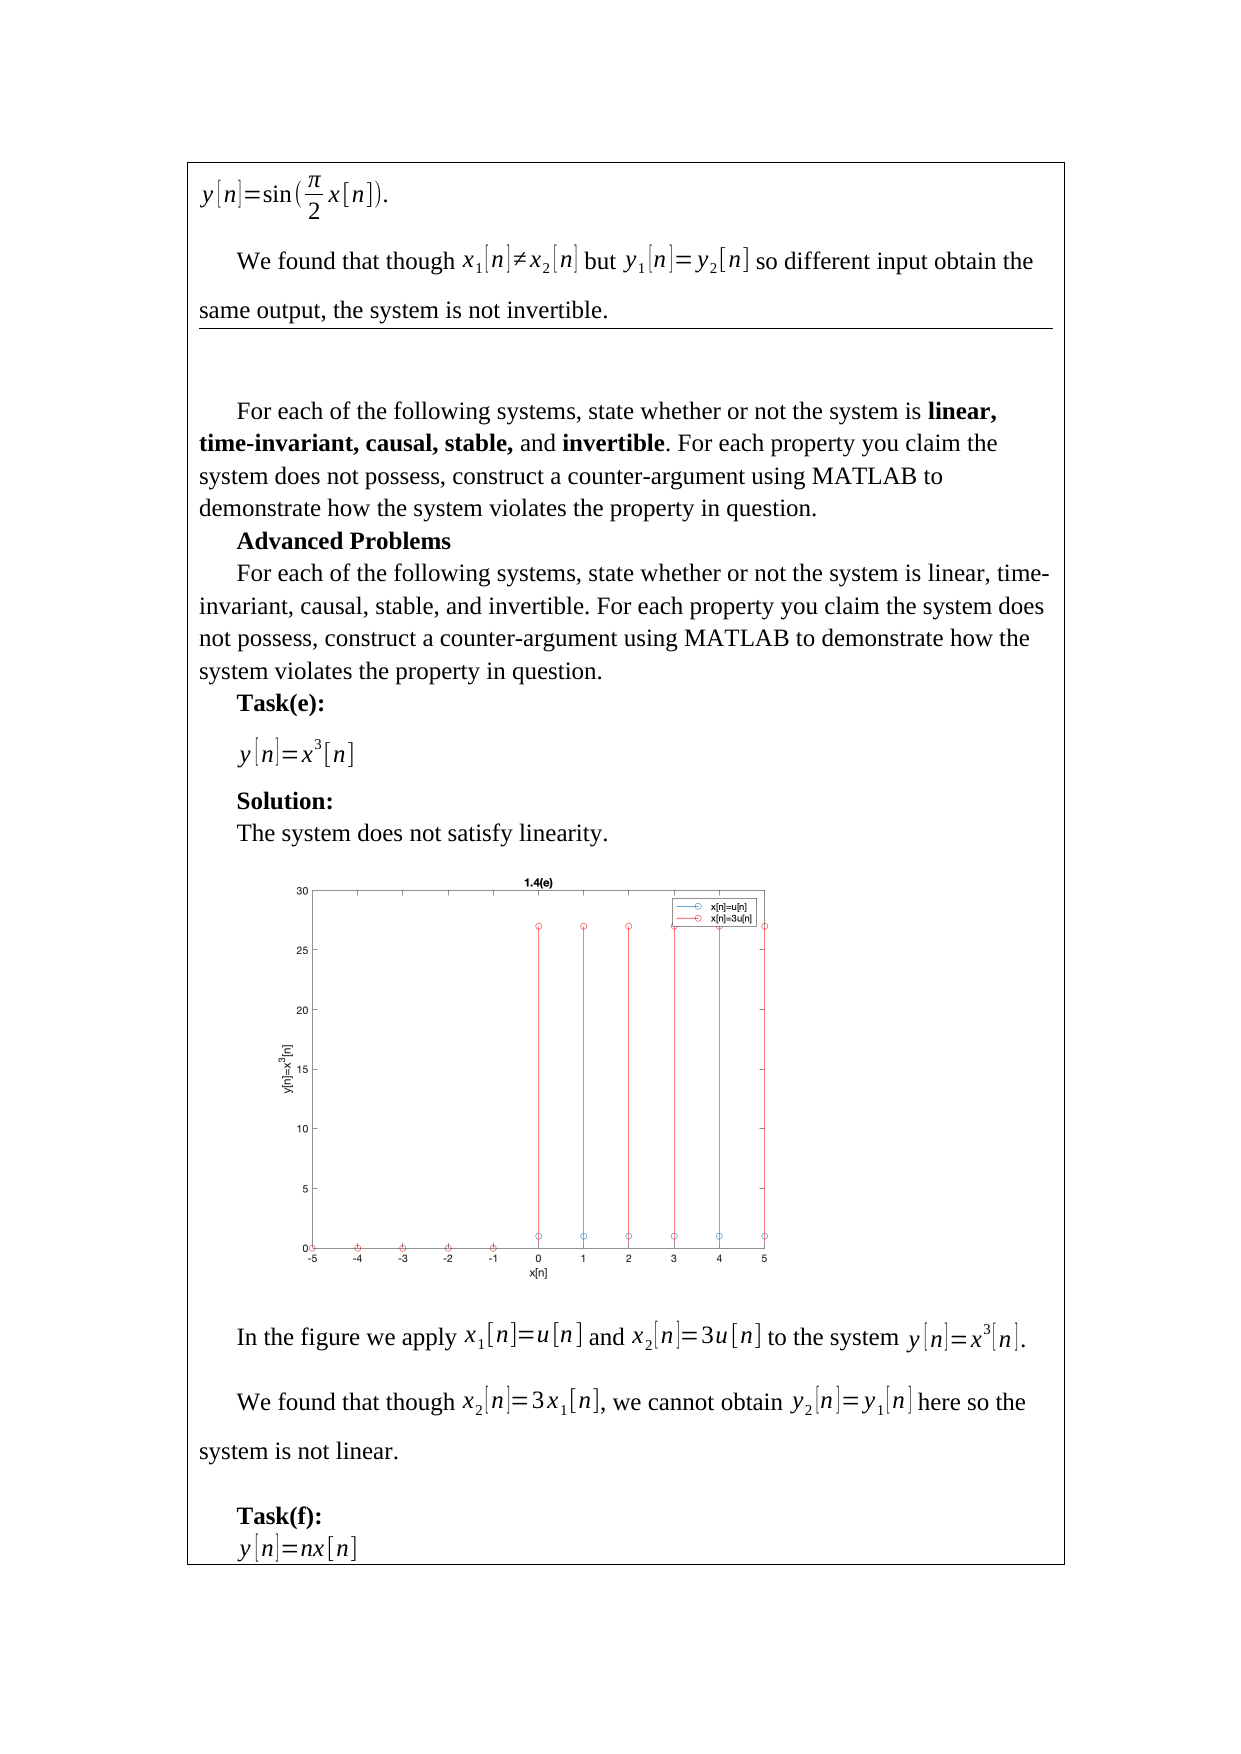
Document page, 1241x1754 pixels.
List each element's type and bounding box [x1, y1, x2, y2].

picture [236, 857, 820, 1296]
table_cell [188, 163, 1064, 1564]
